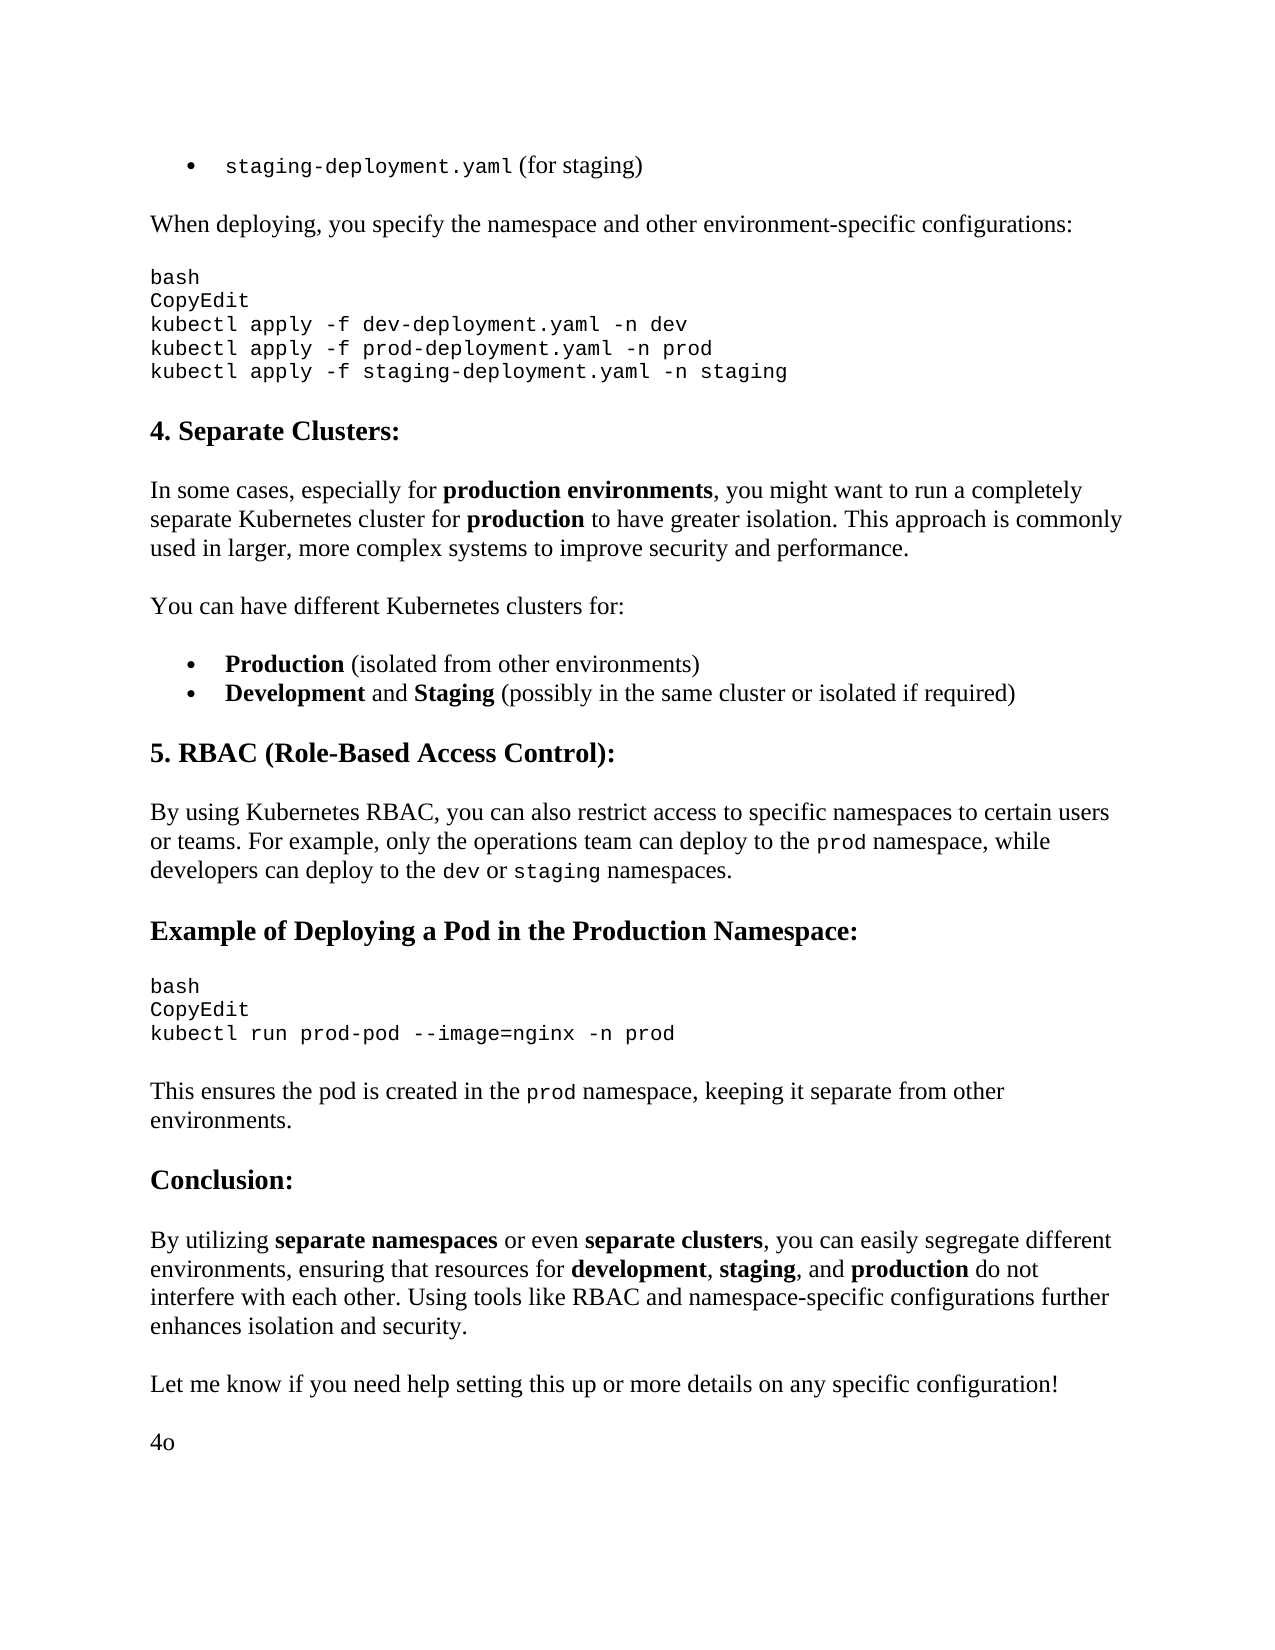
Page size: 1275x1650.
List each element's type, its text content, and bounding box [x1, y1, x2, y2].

list Development and Staging (possibly in the same cluster or isolated if required) [187, 678, 1125, 706]
list Production (isolated from other environments) [187, 649, 1125, 678]
text Let me know if you need help setting this up or more details on any specific configuration! [150, 1369, 1125, 1398]
text kubectl run prod-pod --image=nginx -n prod [150, 1023, 1125, 1047]
text This ensures the pod is created in the prod namespace, keeping it separate from other environments. [150, 1076, 1125, 1134]
text Example of Deploying a Pod in the Production Namespace: [150, 914, 1125, 947]
text CopyEdit [150, 290, 1125, 314]
text In some cases, especially for production environments, you might want to run a completely separate Kubernetes cluster for production to have greater isolation. This approach is commonly used in larger, more complex systems to improve security and performance. [150, 476, 1125, 562]
text bash [150, 267, 1125, 290]
text 5. RBAC (Role-Based Access Control): [150, 736, 1125, 768]
text 4o [150, 1427, 1125, 1456]
text You can have different Kubernetes clusters for: [150, 591, 1125, 620]
text kubectl apply -f prod-deployment.yaml -n prod [150, 338, 1125, 361]
list staging-deployment.yaml (for staging) [187, 150, 1125, 179]
text By using Kubernetes RBAC, you can also restrict access to specific namespaces to certain users or teams. For example, only the operations team can deploy to the prod namespace, while developers can deploy to the dev or staging namespaces. [150, 797, 1125, 885]
text bash [150, 976, 1125, 999]
text CopyEdit [150, 999, 1125, 1023]
text kubectl apply -f staging-deployment.yaml -n staging [150, 361, 1125, 385]
text Conclusion: [150, 1163, 1125, 1196]
text When deploying, you specify the namespace and other environment-specific configurations: [150, 209, 1125, 237]
text kubectl apply -f dev-deployment.yaml -n dev [150, 314, 1125, 338]
text By utilizing separate namespaces or even separate clusters, you can easily segregate different environments, ensuring that resources for development, staging, and production do not interfere with each other. Using tools like RBAC and namespace-specific configurations further enhances isolation and security. [150, 1225, 1125, 1340]
text 4. Separate Clusters: [150, 414, 1125, 446]
